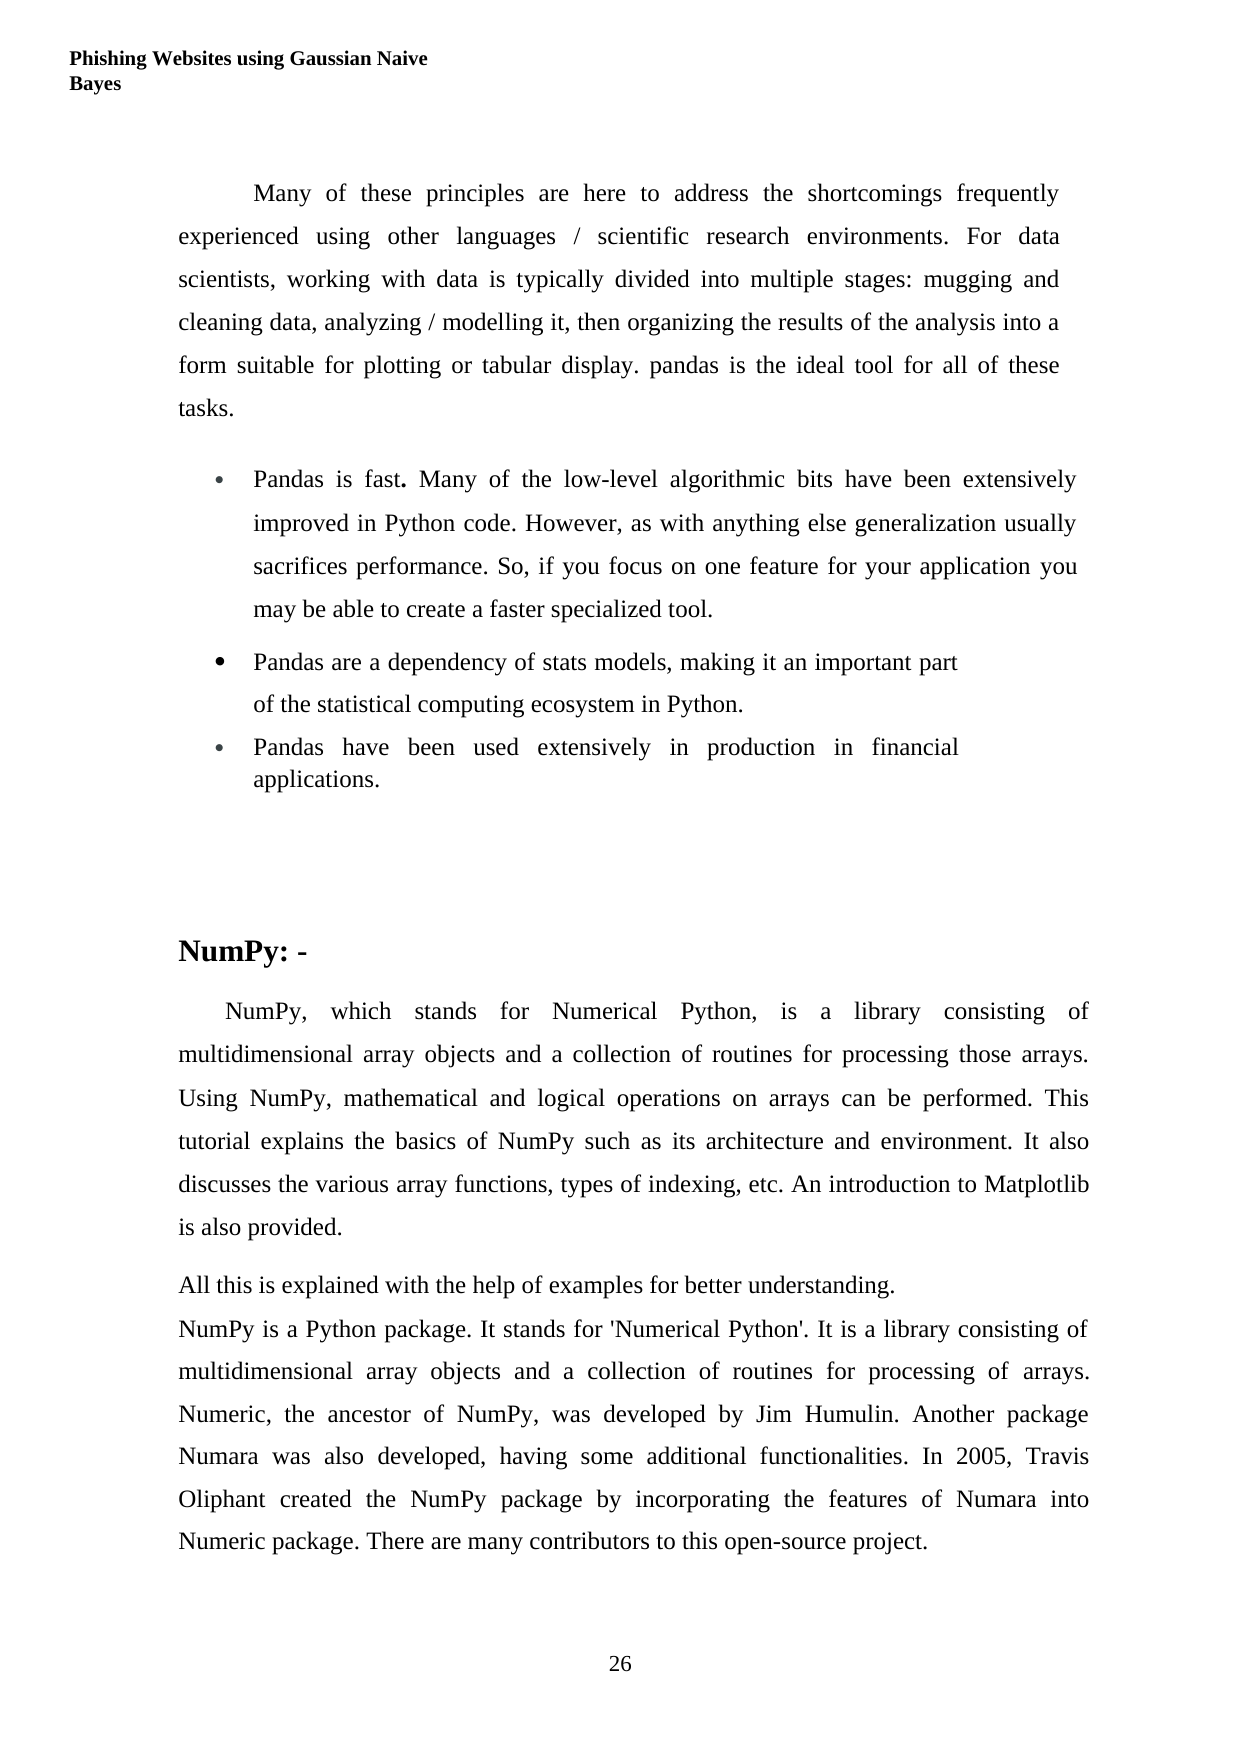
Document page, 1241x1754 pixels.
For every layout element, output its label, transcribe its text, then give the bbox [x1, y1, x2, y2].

text NumPy, which stands for Numerical Python, is a library consisting of multidimensional array objects and a collection of routines for processing those arrays. Using NumPy, mathematical and logical operations on arrays can be performed. This tutorial explains the basics of NumPy such as its architecture and environment. It also discusses the various array functions, types of indexing, etc. An introduction to Matplotlib is also provided. [178, 996, 1090, 1241]
text Many of these principles are here to address the shortcomings frequently experienced using other languages / scientific research environments. For data scientists, working with data is typically divided into multiple stages: mugging and cleaning data, analyzing / modelling it, then organizing the results of the analysis into a form suitable for plotting or tabular display. pandas is the ideal tool for all of these tasks. [178, 178, 1061, 422]
subtitle NumPy: - [178, 933, 1090, 968]
list Pandas are a dependency of stats models, making it an important part of the statistical computing ecosystem in Python. [216, 647, 959, 718]
list Pandas is fast. Many of the low-level algorithmic bits have been extensively improved in Python code. However, as with anything else generalization usually sacrifices performance. So, if you focus on one feature for your application you may be able to create a faster specialized tool. [216, 464, 1077, 623]
list Pandas have been used extensively in production in financial applications. [216, 732, 959, 793]
text NumPy is a Python package. It stands for 'Numerical Python'. It is a library consisting of multidimensional array objects and a collection of routines for processing of arrays. Numeric, the ancestor of NumPy, was developed by Jim Humulin. Another package Numara was also developed, having some additional functionalities. In 2005, Travis Oliphant created the NumPy package by incorporating the features of Numara into Numeric package. There are many contributors to this open-source project. [178, 1314, 1090, 1555]
text All this is explained with the help of examples for better understanding. [150, 1270, 1090, 1298]
